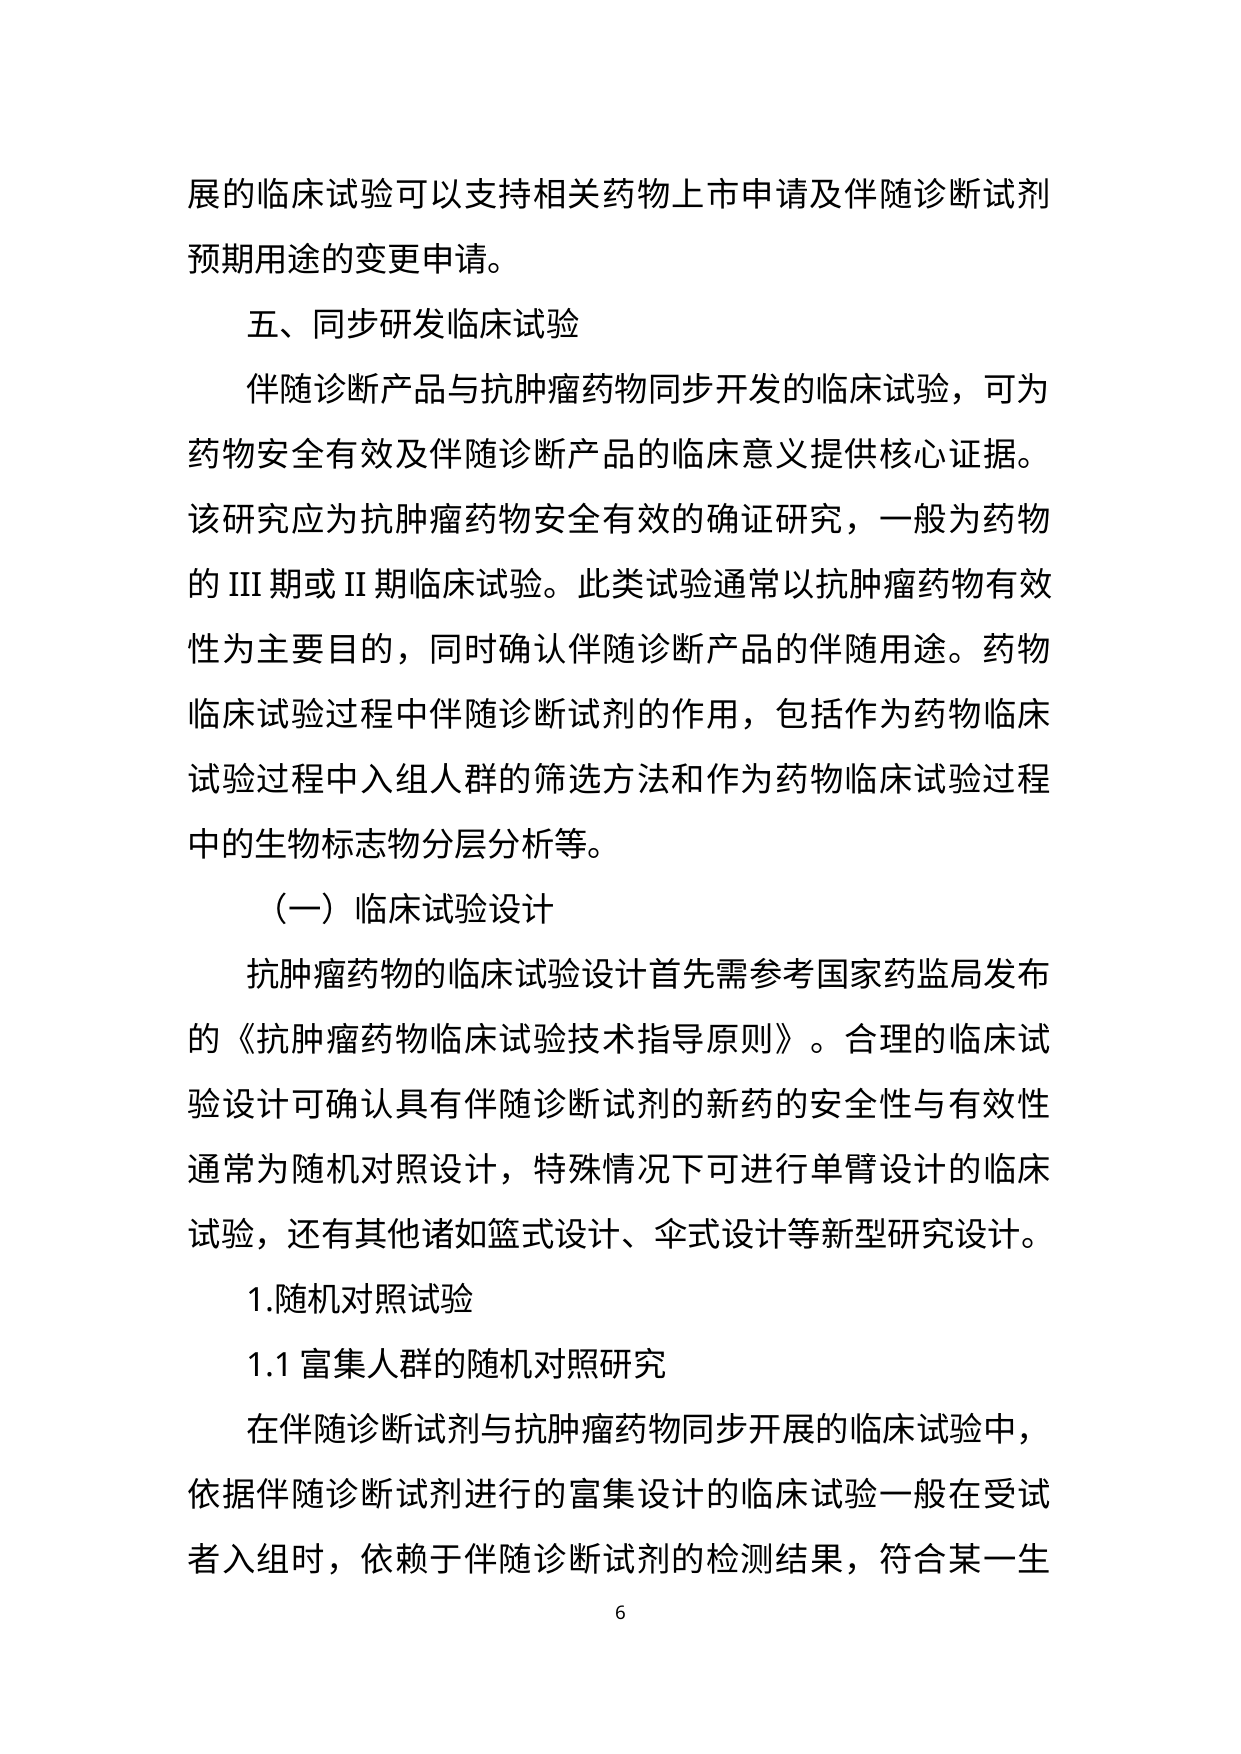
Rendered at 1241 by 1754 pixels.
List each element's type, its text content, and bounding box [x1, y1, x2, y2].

text 抗肿瘤药物的临床试验设计首先需参考国家药监局发布的《抗肿瘤药物临床试验技术指导原则》。合理的临床试验设计可确认具有伴随诊断试剂的新药的安全性与有效性，通常为随机对照设计，特殊情况下可进行单臂设计的临床试验，还有其他诸如篮式设计、伞式设计等新型研究设计。 [187, 940, 1053, 1265]
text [187, 160, 1053, 290]
text 1.1富集人群的随机对照研究 [187, 1330, 1053, 1395]
text 伴随诊断产品与抗肿瘤药物同步开发的临床试验，可为药物安全有效及伴随诊断产品的临床意义提供核心证据。该研究应为抗肿瘤药物安全有效的确证研究，一般为药物的III期或II期临床试验。此类试验通常以抗肿瘤药物有效性为主要目的，同时确认伴随诊断产品的伴随用途。药物临床试验过程中伴随诊断试剂的作用，包括作为药物临床试验过程中入组人群的筛选方法和作为药物临床试验过程中的生物标志物分层分析等。 [187, 355, 1053, 875]
text （一）临床试验设计 [187, 875, 1053, 940]
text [187, 1395, 1053, 1590]
text 五、同步研发临床试验 [187, 290, 1053, 355]
text 1.随机对照试验 [187, 1265, 1053, 1330]
